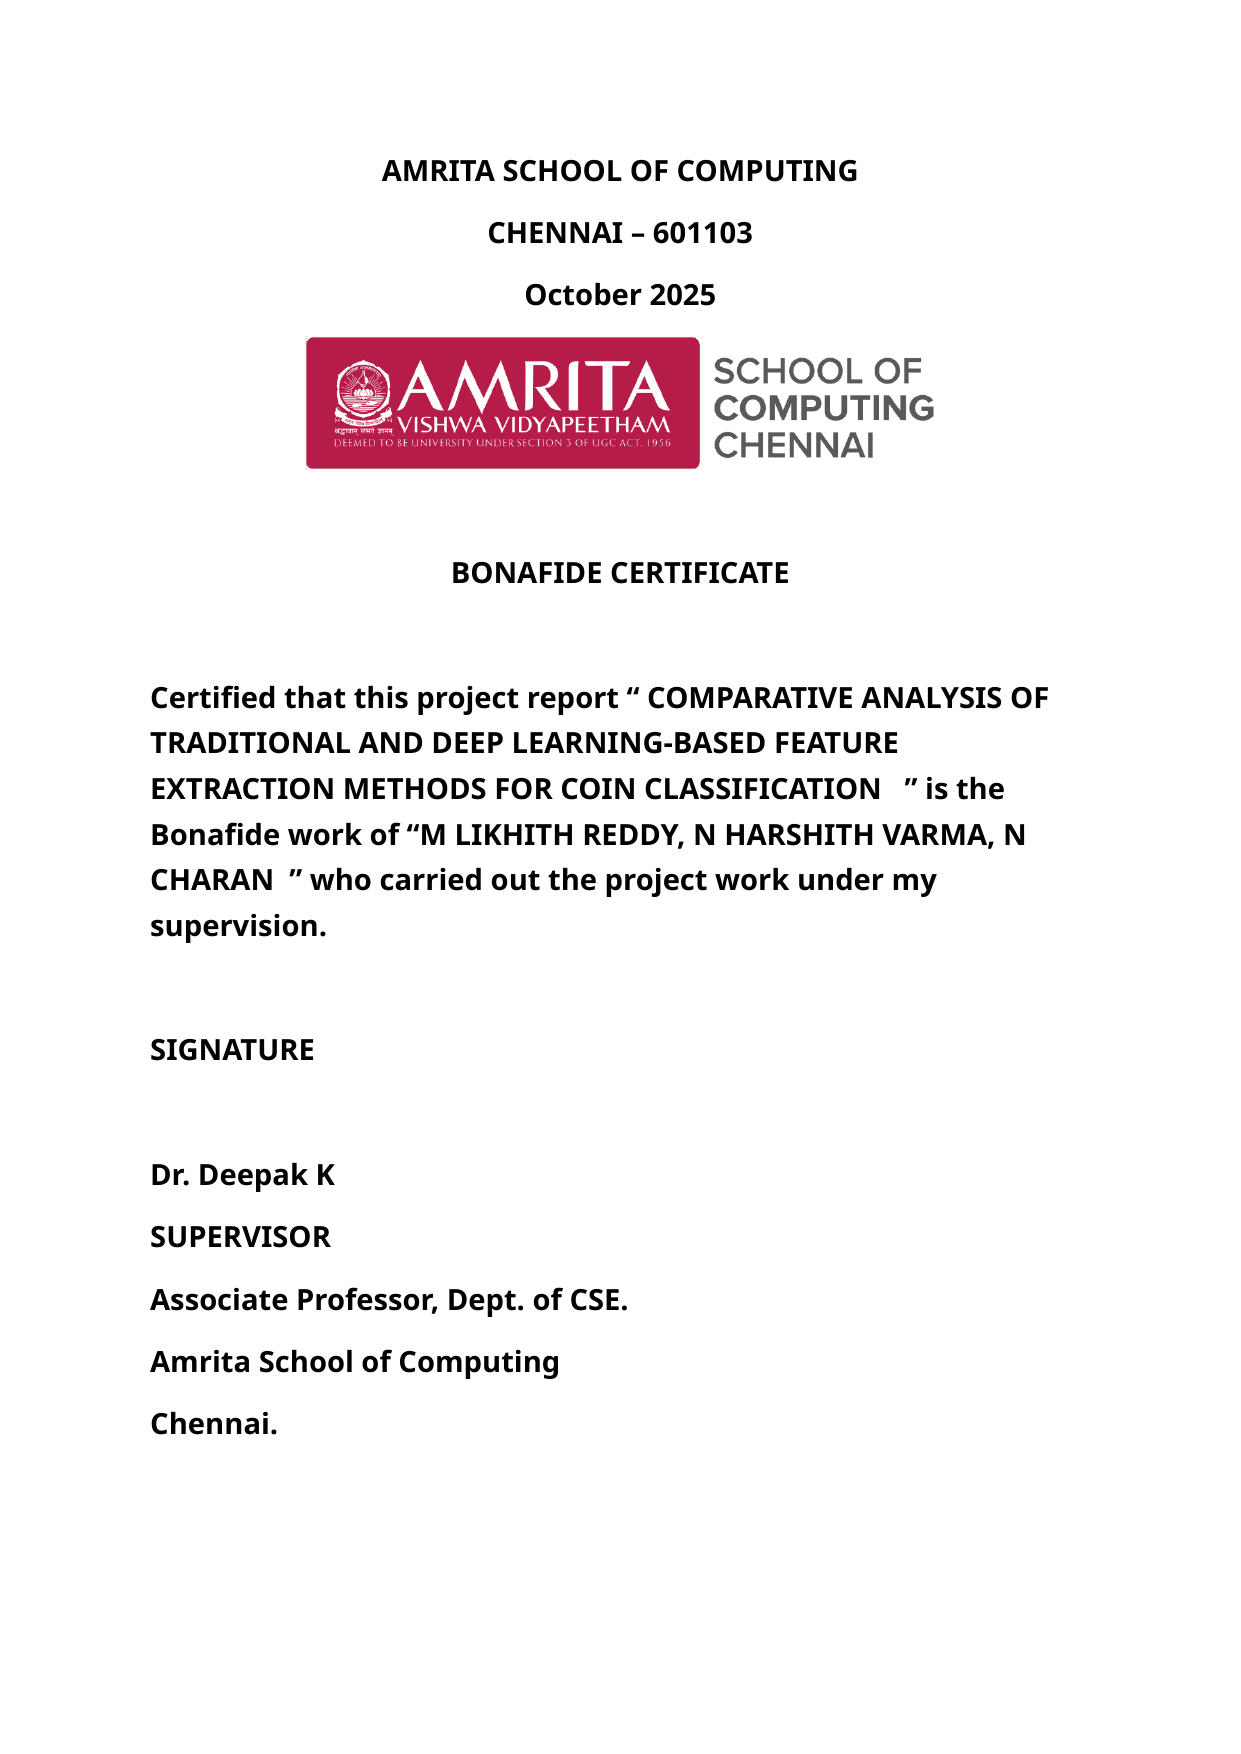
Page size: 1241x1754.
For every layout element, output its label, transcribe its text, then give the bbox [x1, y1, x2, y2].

text Chennai. [150, 1403, 1090, 1443]
text October 2025 [150, 274, 1090, 314]
text BONAFIDE CERTIFICATE [150, 552, 1090, 592]
text Certified that this project report “ COMPARATIVE ANALYSIS OF TRADITIONAL AND DEEP LEARNING-BASED FEATURE EXTRACTION METHODS FOR COIN CLASSIFICATION ” is the Bonafide work of “M LIKHITH REDDY, N HARSHITH VARMA, N CHARAN ” who carried out the project work under my supervision. [150, 677, 1090, 945]
picture [305, 336, 935, 469]
text Dr. Deepak K [150, 1154, 1090, 1194]
text Associate Professor, Dept. of CSE. [150, 1279, 1090, 1318]
text Amrita School of Computing [150, 1341, 1090, 1381]
text SUPERVISOR [150, 1217, 1090, 1256]
text SIGNATURE [150, 1030, 1090, 1069]
text AMRITA SCHOOL OF COMPUTING [150, 150, 1090, 190]
text CHENNAI – 601103 [150, 212, 1090, 252]
